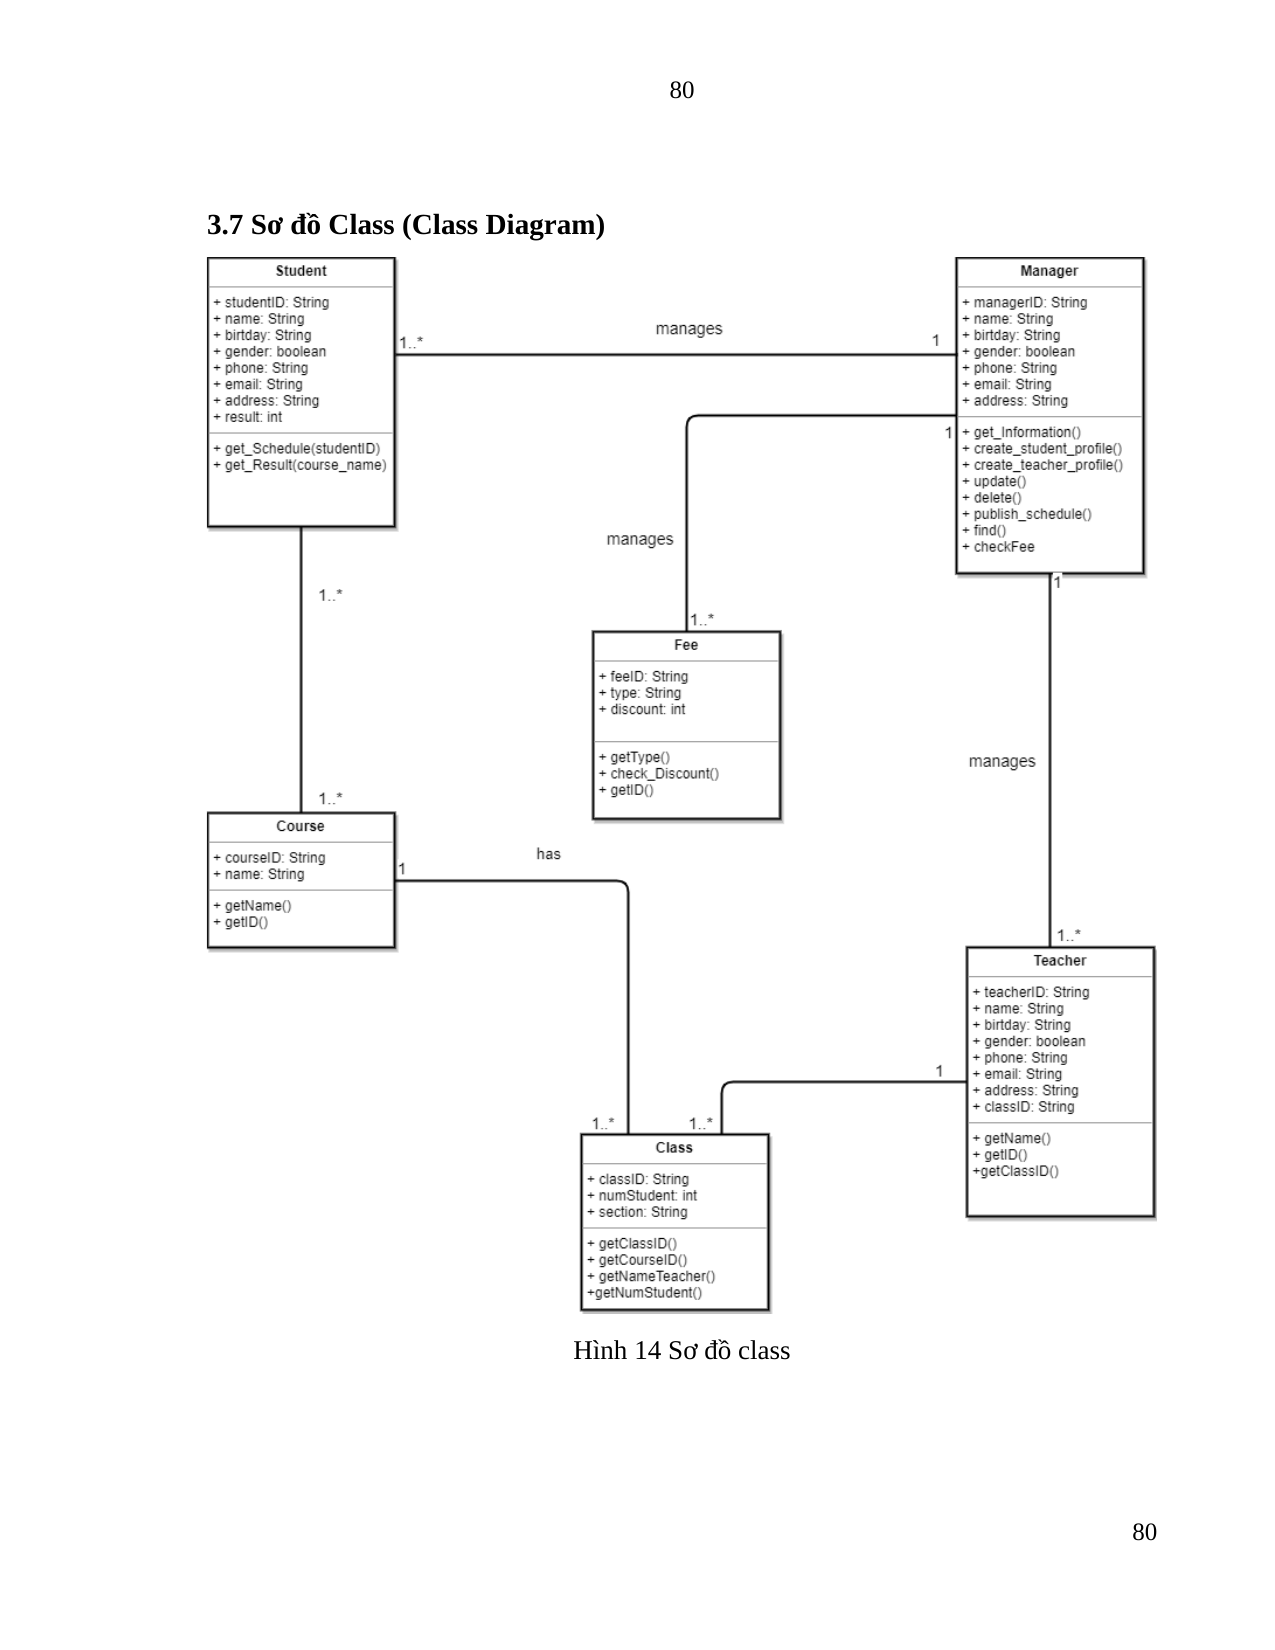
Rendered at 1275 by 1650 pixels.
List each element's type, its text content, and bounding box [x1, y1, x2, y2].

text 3.7 Sơ đồ Class (Class Diagram) [207, 207, 1157, 240]
picture [206, 257, 1157, 1314]
